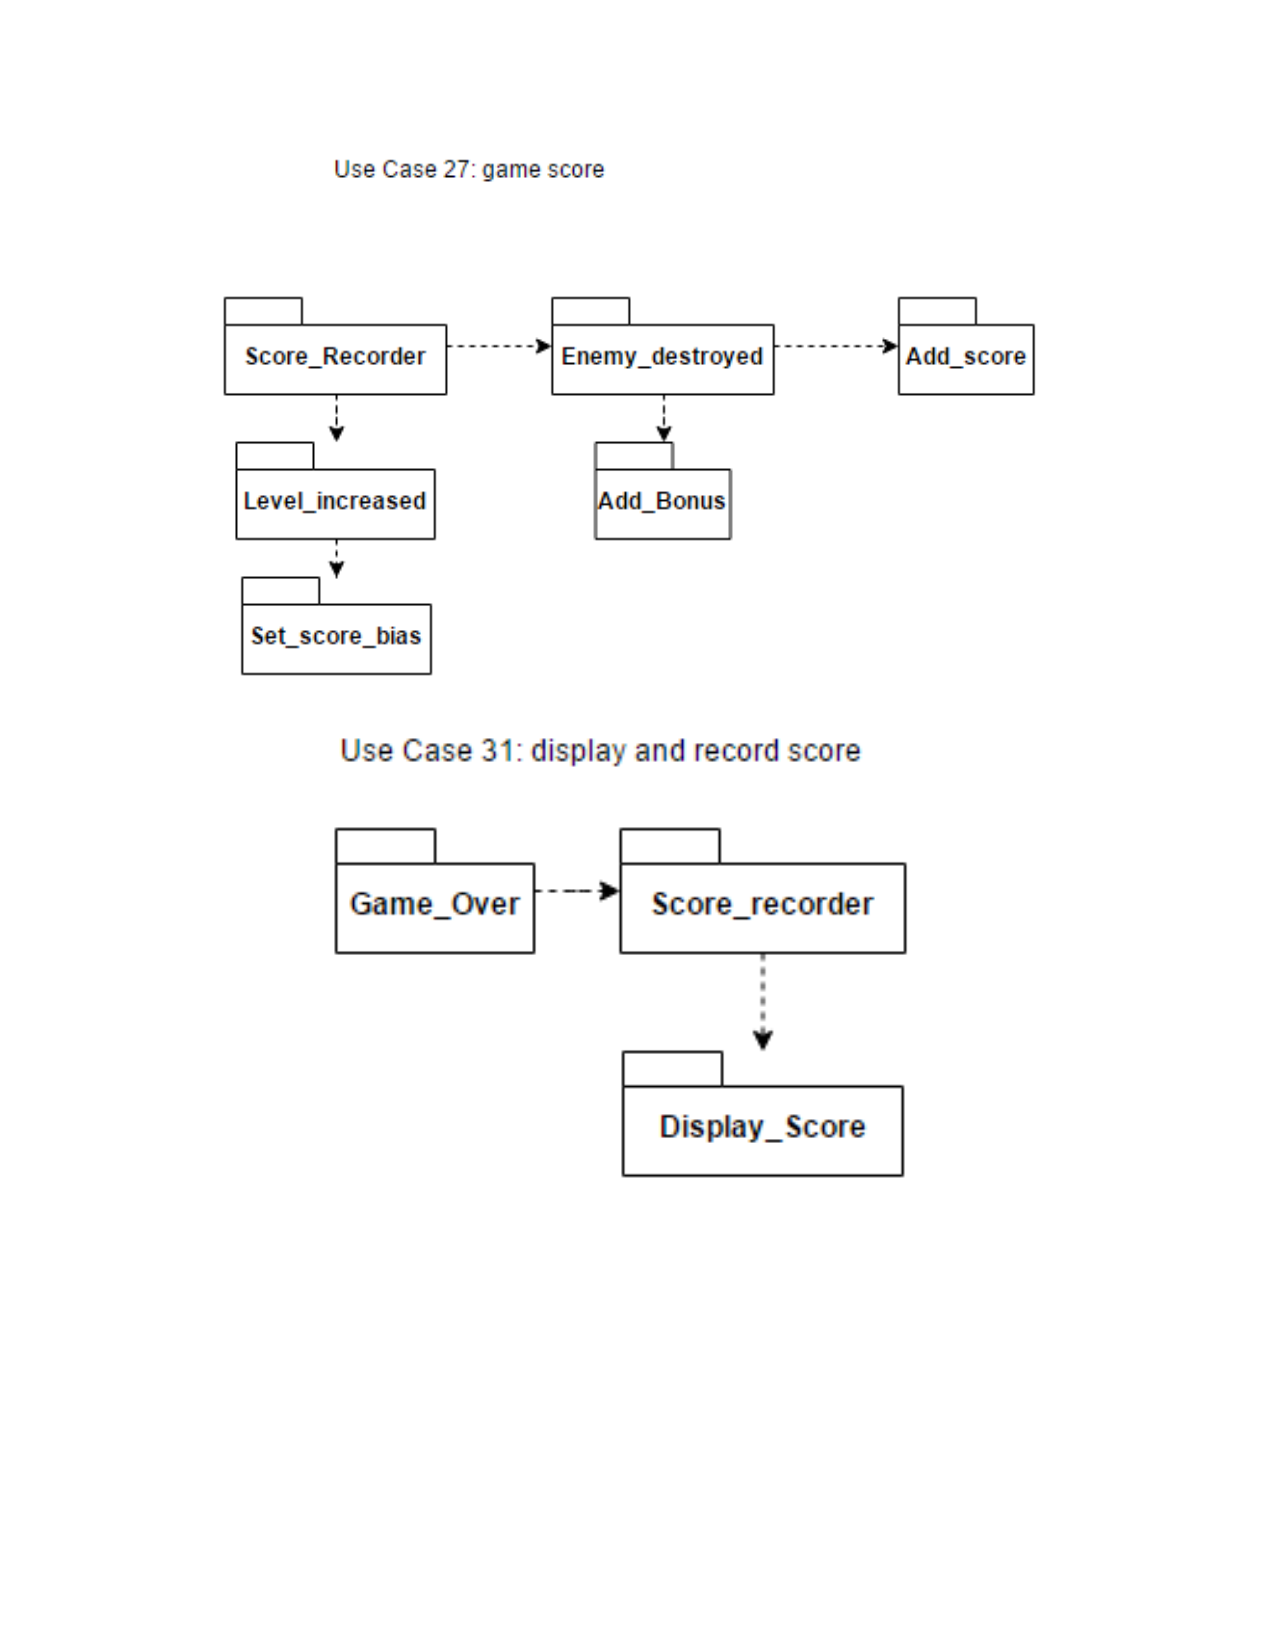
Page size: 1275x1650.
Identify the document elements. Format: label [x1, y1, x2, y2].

picture [209, 150, 1066, 687]
picture [306, 700, 969, 1237]
